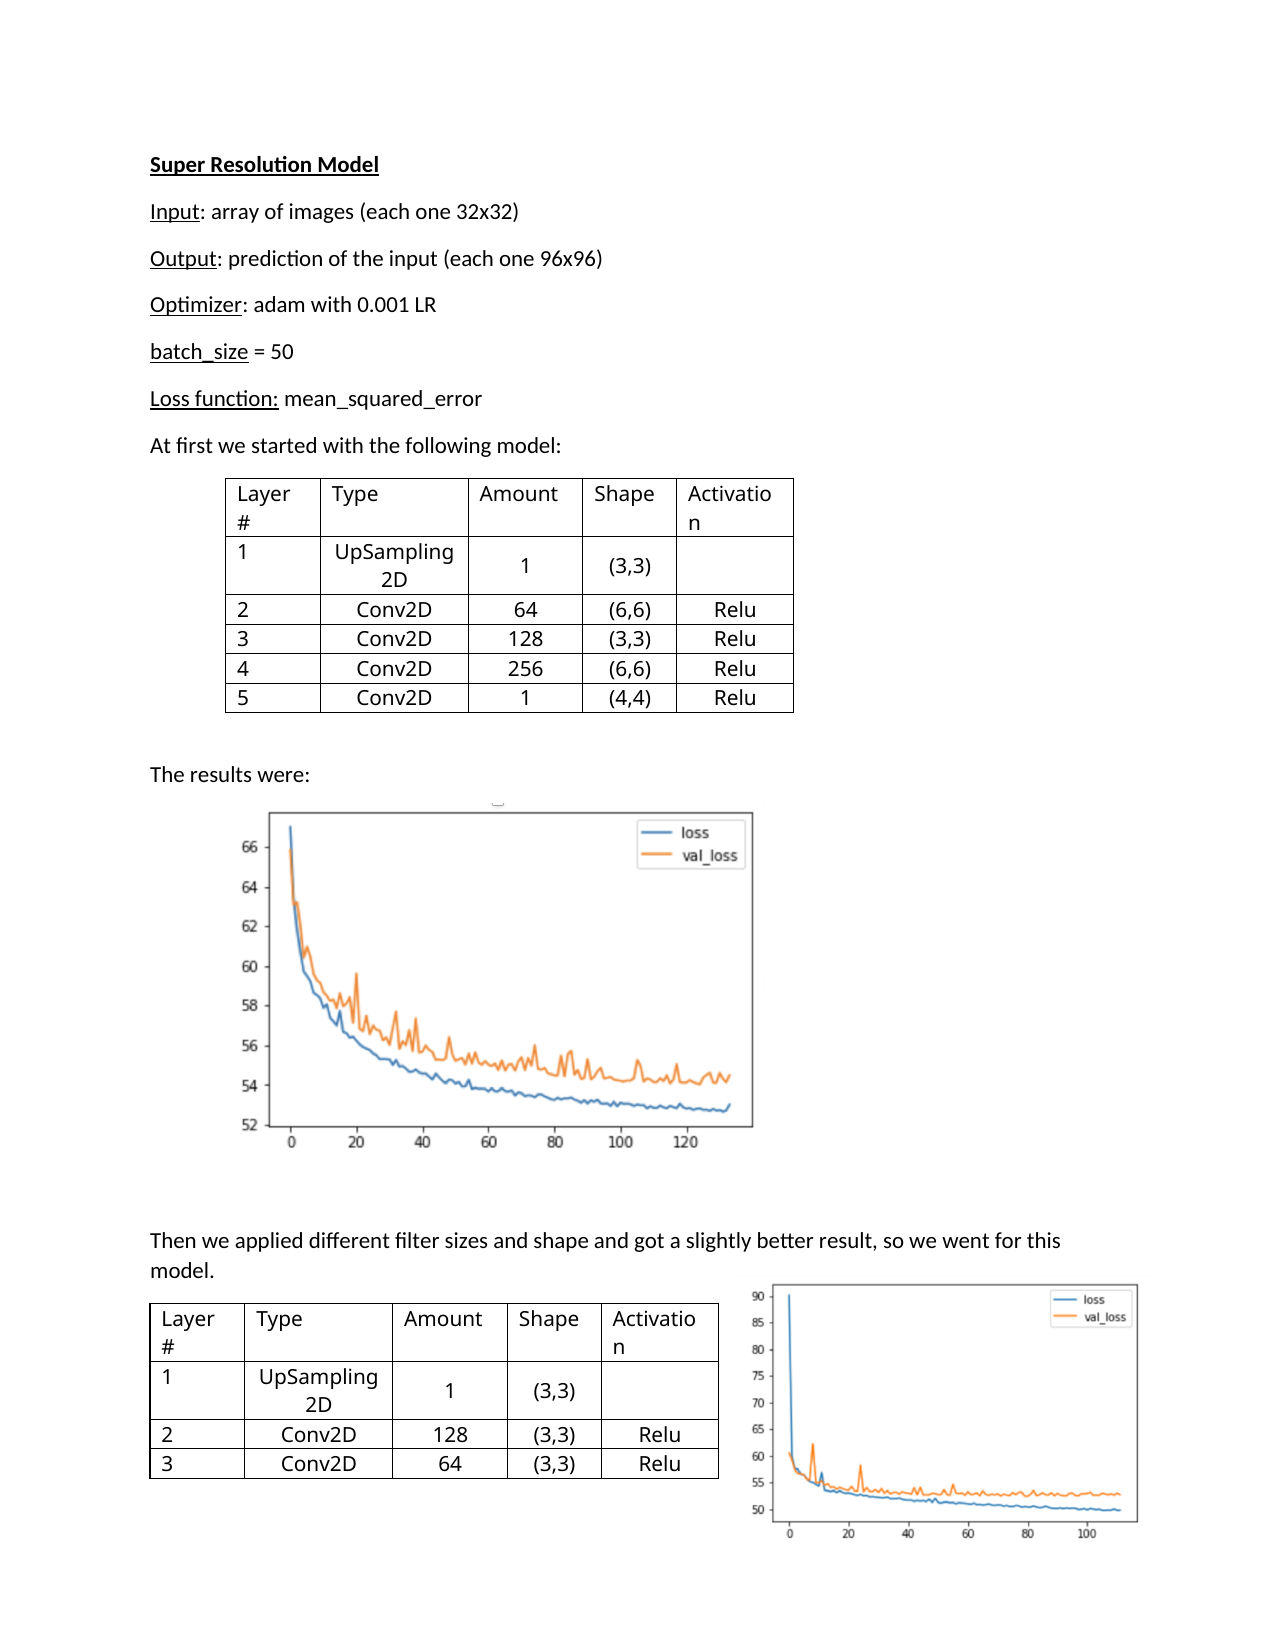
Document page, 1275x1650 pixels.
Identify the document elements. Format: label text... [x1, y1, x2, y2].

table_header Layer # [226, 479, 320, 536]
table_cell 1 [151, 1362, 244, 1419]
text batch_size = 50 [150, 337, 1125, 366]
table_cell 5 [226, 684, 320, 712]
table_cell 1 [393, 1362, 507, 1419]
picture [233, 803, 765, 1158]
table_cell UpSampling2D [245, 1362, 392, 1419]
table_cell [677, 537, 793, 594]
table_cell 4 [226, 654, 320, 682]
picture [735, 1275, 1154, 1556]
table_cell 128 [469, 625, 582, 653]
table_cell Relu [677, 595, 793, 623]
table_cell 1 [226, 537, 320, 594]
table_cell 3 [226, 625, 320, 653]
table_header Shape [583, 479, 676, 536]
table_cell 64 [393, 1449, 507, 1478]
table_cell Relu [677, 654, 793, 682]
table_cell 1 [469, 537, 582, 594]
text Optimizer: adam with 0.001 LR [150, 291, 1125, 319]
table_cell 3 [151, 1449, 244, 1478]
table_cell Relu [677, 625, 793, 653]
table_header Amount [469, 479, 582, 536]
table_header Amount [393, 1304, 507, 1361]
table_cell (4,4) [583, 684, 676, 712]
table_cell 64 [469, 595, 582, 623]
text Output: prediction of the input (each one 96x96) [150, 244, 1125, 272]
table_cell Conv2D [321, 625, 468, 653]
table_cell (6,6) [583, 654, 676, 682]
table_cell 2 [226, 595, 320, 623]
table_cell 1 [469, 684, 582, 712]
table_cell 128 [393, 1420, 507, 1448]
text The results were: [150, 760, 1125, 788]
text Input: array of images (each one 32x32) [150, 197, 1125, 225]
table_cell Conv2D [321, 654, 468, 682]
table_header Type [321, 479, 468, 536]
table_cell (3,3) [508, 1449, 601, 1478]
text Then we applied different filter sizes and shape and got a slightly better result, so we went for this model. [150, 1226, 1125, 1284]
table_header Shape [508, 1304, 601, 1361]
text At first we started with the following model: [150, 431, 1125, 459]
table_cell Relu [677, 684, 793, 712]
table_header Layer # [151, 1304, 244, 1361]
table_cell 256 [469, 654, 582, 682]
table_cell (3,3) [583, 625, 676, 653]
table_cell Conv2D [321, 595, 468, 623]
table_cell (3,3) [508, 1420, 601, 1448]
text Loss function: mean_squared_error [150, 384, 1125, 412]
table_cell (3,3) [508, 1362, 601, 1419]
table_cell UpSampling2D [321, 537, 468, 594]
table_cell 2 [151, 1420, 244, 1448]
text Super Resolution Model [150, 150, 1125, 178]
table_header Type [245, 1304, 392, 1361]
table_cell [602, 1362, 718, 1419]
table_cell Conv2D [245, 1449, 392, 1478]
table_cell (3,3) [583, 537, 676, 594]
table_header Activation [677, 479, 793, 536]
table_cell Relu [602, 1420, 718, 1448]
table_cell Relu [602, 1449, 718, 1478]
table_cell Conv2D [321, 684, 468, 712]
table_cell Conv2D [245, 1420, 392, 1448]
table_header Activation [602, 1304, 718, 1361]
table_cell (6,6) [583, 595, 676, 623]
